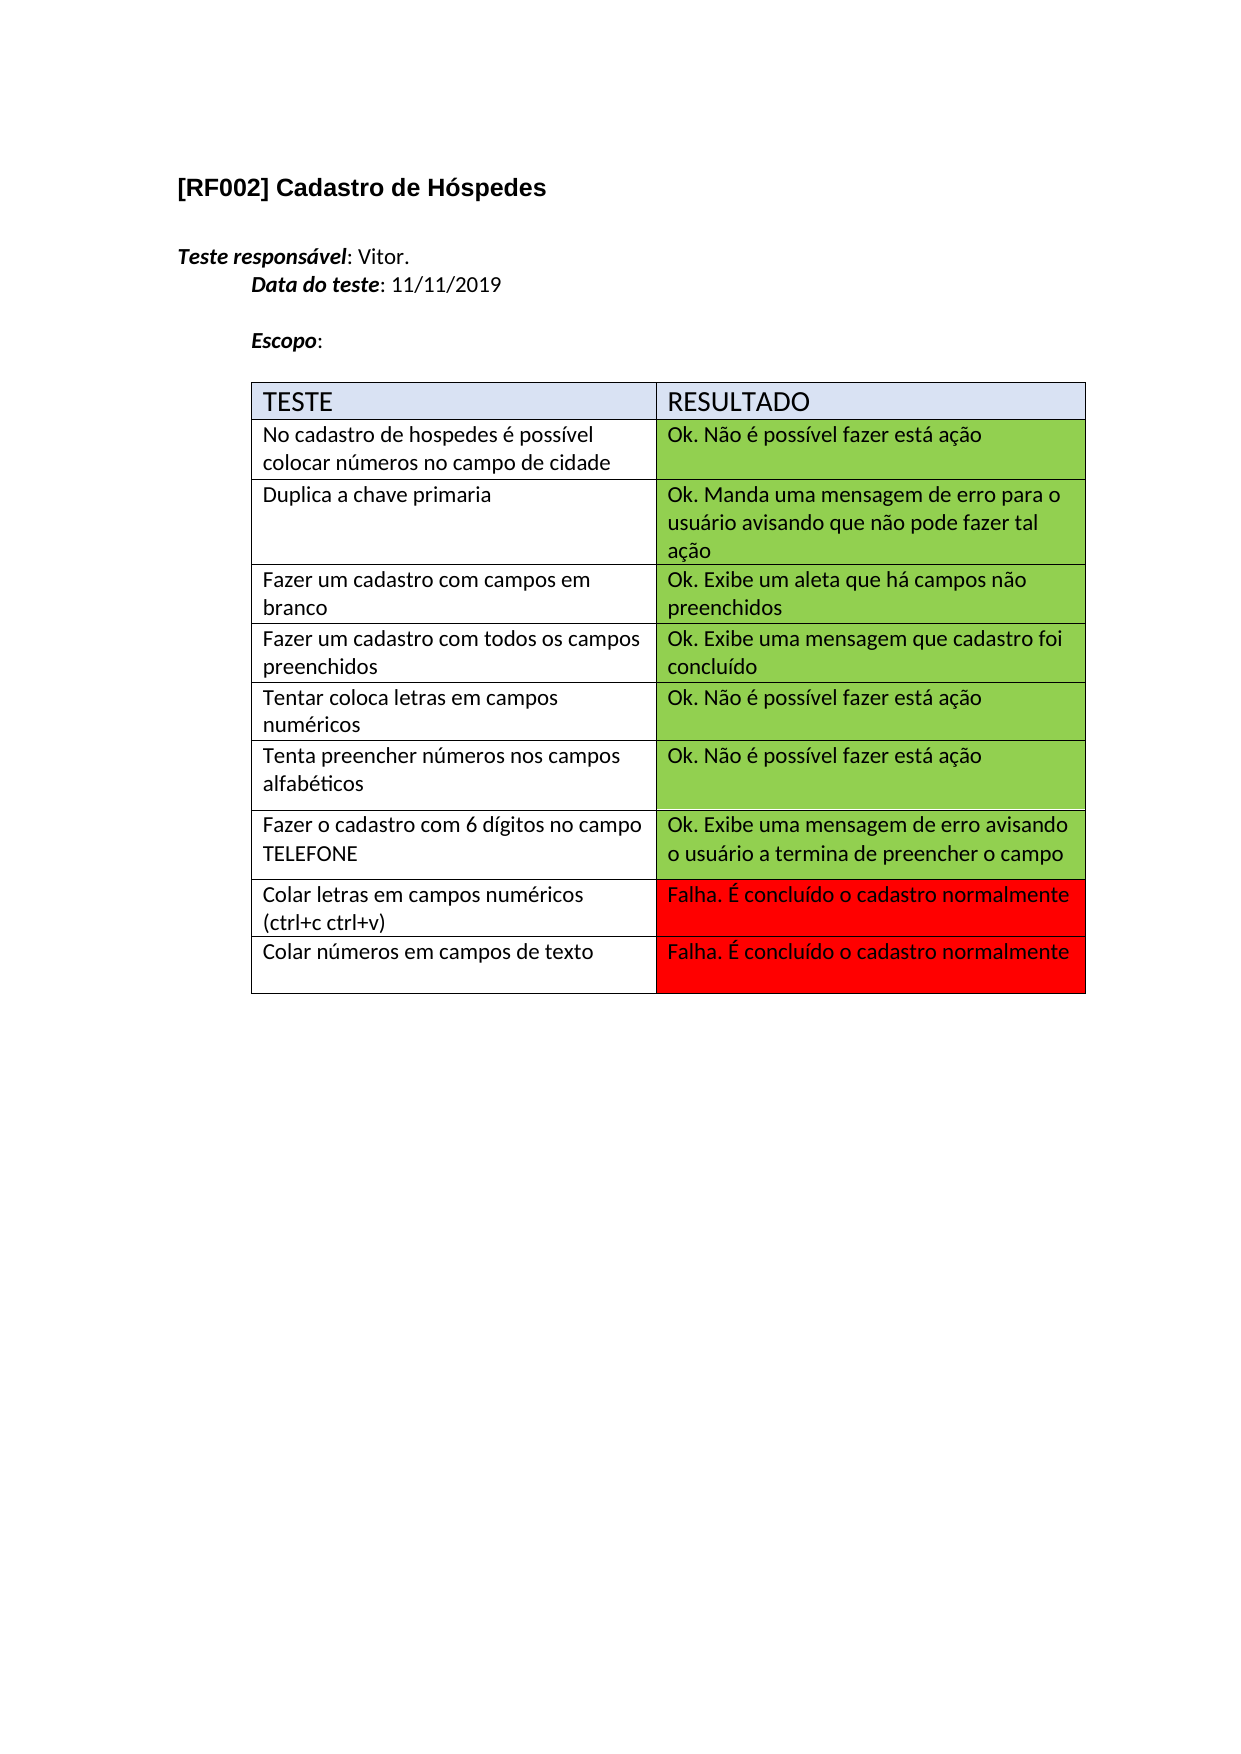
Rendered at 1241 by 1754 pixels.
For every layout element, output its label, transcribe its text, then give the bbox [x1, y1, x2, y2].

table_cell Colar números em campos de texto [252, 937, 656, 993]
text Teste responsável: Vitor. [177, 242, 1063, 270]
text [RF002] Cadastro de Hóspedes [177, 173, 1063, 201]
table_cell Ok. Exibe uma mensagem de erro avisando o usuário a termina de preencher o campo [657, 811, 1085, 879]
table_cell Ok. Exibe uma mensagem que cadastro foi concluído [657, 624, 1085, 682]
table_cell Fazer um cadastro com todos os campos preenchidos [252, 624, 656, 682]
table_header TESTE [252, 383, 656, 419]
table_cell Fazer o cadastro com 6 dígitos no campo TELEFONE [252, 811, 656, 879]
table_cell Fazer um cadastro com campos em branco [252, 565, 656, 623]
text Data do teste: 11/11/2019 [177, 270, 1063, 298]
table_cell Ok. Não é possível fazer está ação [657, 683, 1085, 740]
table_cell Falha. É concluído o cadastro normalmente [657, 880, 1085, 936]
text Escopo: [177, 326, 1063, 354]
table_cell Duplica a chave primaria [252, 480, 656, 564]
table_cell Ok. Não é possível fazer está ação [657, 741, 1085, 809]
table_cell Colar letras em campos numéricos (ctrl+c ctrl+v) [252, 880, 656, 936]
table_cell No cadastro de hospedes é possível colocar números no campo de cidade [252, 420, 656, 479]
table_cell Falha. É concluído o cadastro normalmente [657, 937, 1085, 993]
table_cell Ok. Não é possível fazer está ação [657, 420, 1085, 479]
table_cell Ok. Manda uma mensagem de erro para o usuário avisando que não pode fazer tal ação [657, 480, 1085, 564]
table_cell Tenta preencher números nos campos alfabéticos [252, 741, 656, 809]
table_cell Tentar coloca letras em campos numéricos [252, 683, 656, 740]
table_header RESULTADO [657, 383, 1085, 419]
table_cell Ok. Exibe um aleta que há campos não preenchidos [657, 565, 1085, 623]
